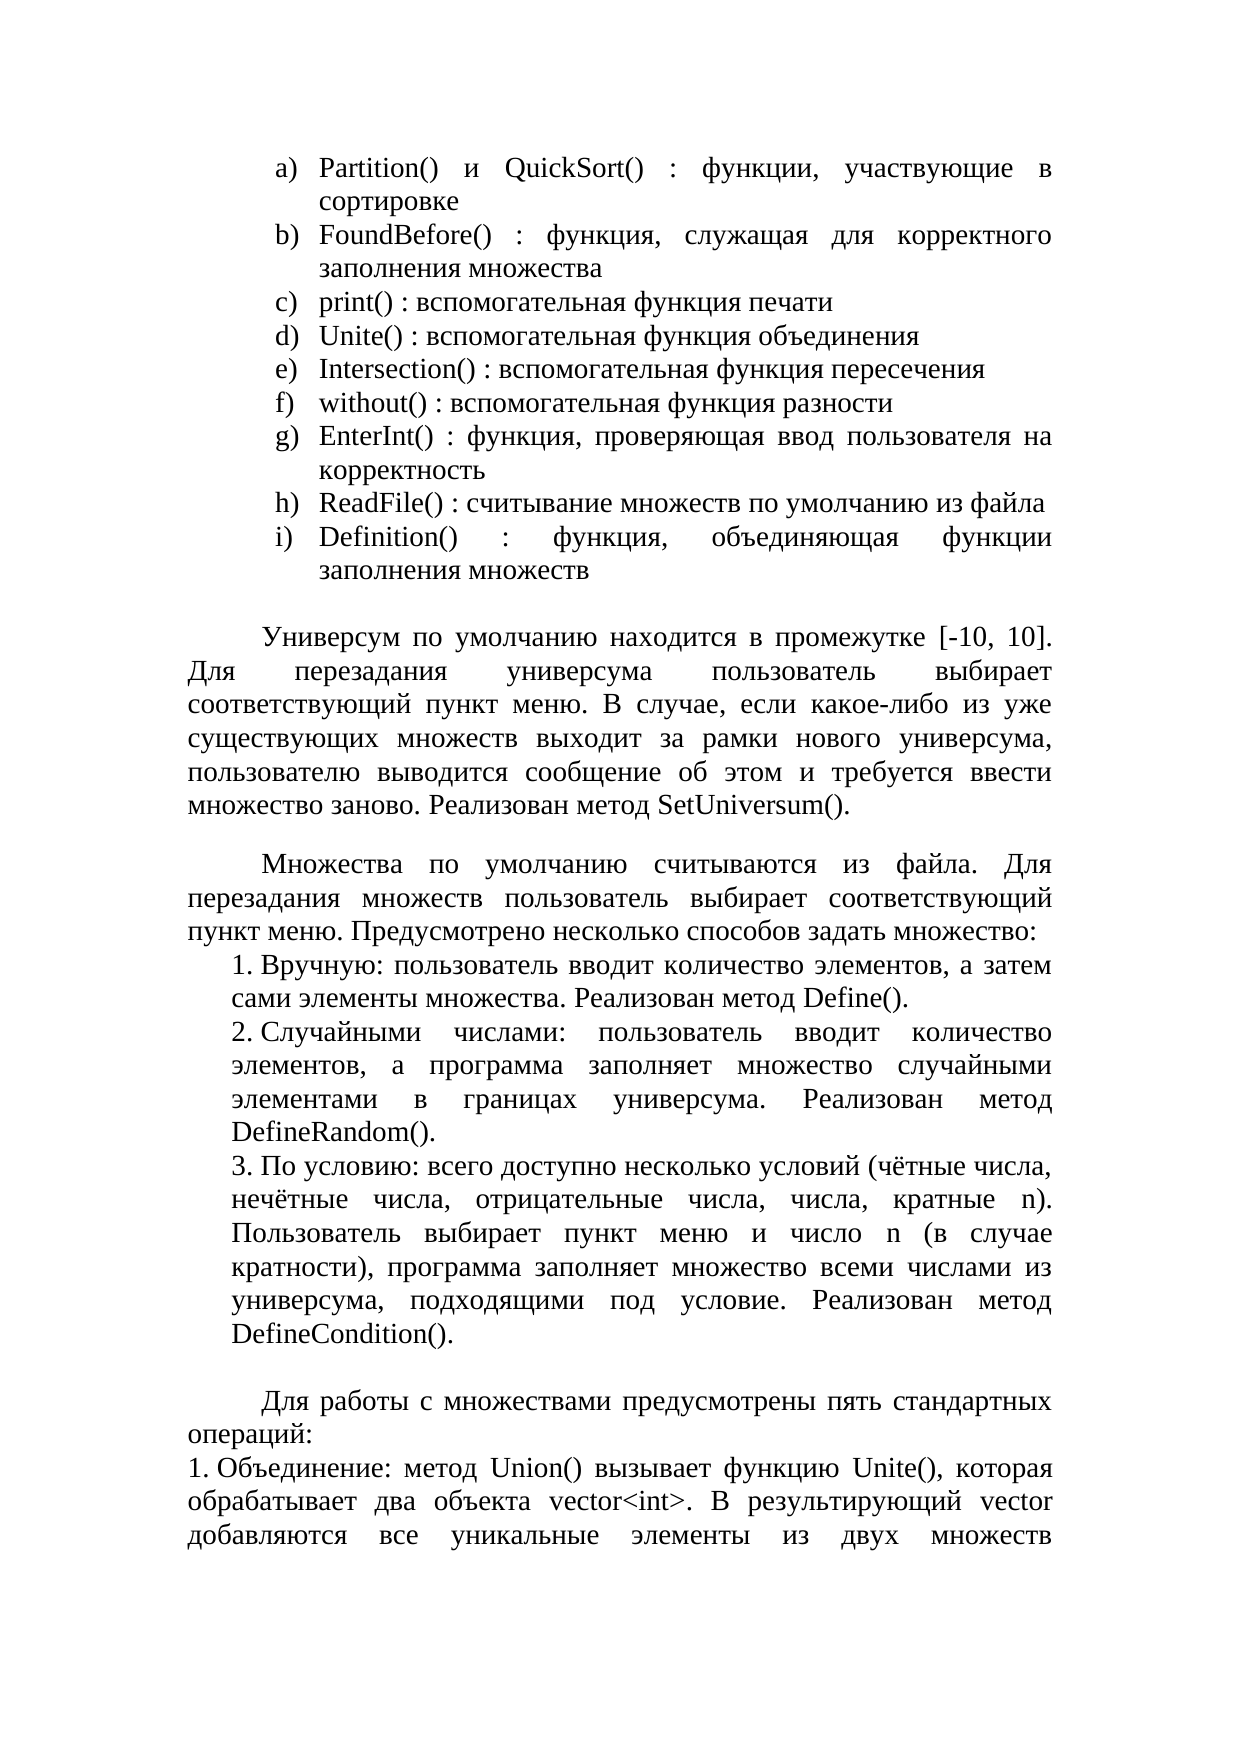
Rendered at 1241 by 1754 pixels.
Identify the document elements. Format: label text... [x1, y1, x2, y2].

list Partition() и QuickSort() : функции, участвующие в сортировке [275, 150, 1053, 217]
list Случайными числами: пользователь вводит количество элементов, а программа заполняет множество случайными элементами в границах универсума. Реализован метод DefineRandom(). [231, 1014, 1053, 1148]
list Вручную: пользователь вводит количество элементов, а затем сами элементы множества. Реализован метод Define(). [231, 947, 1053, 1014]
list Множества по умолчанию считываются из файла. Для перезадания множеств пользователь выбирает соответствующий пункт меню. Предусмотрено несколько способов задать множество: [187, 846, 1053, 947]
list Intersection() : вспомогательная функция пересечения [275, 351, 1053, 385]
list ReadFile() : считывание множеств по умолчанию из файла [275, 485, 1053, 519]
list Unite() : вспомогательная функция объединения [275, 318, 1053, 351]
list without() : вспомогательная функция разности [275, 385, 1053, 418]
list Универсум по умолчанию находится в промежутке [-10, 10]. Для перезадания универсума пользователь выбирает соответствующий пункт меню. В случае, если какое-либо из уже существующих множеств выходит за рамки нового универсума, пользователю выводится сообщение об этом и требуется ввести множество заново. Реализован метод SetUniversum(). [187, 619, 1053, 821]
list Для работы с множествами предусмотрены пять стандартных операций: [187, 1383, 1053, 1450]
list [187, 1450, 1053, 1551]
list Definition() : функция, объединяющая функции заполнения множеств [275, 519, 1053, 586]
list print() : вспомогательная функция печати [275, 284, 1053, 318]
list По условию: всего доступно несколько условий (чётные числа, нечётные числа, отрицательные числа, числа, кратные n). Пользователь выбирает пункт меню и число n (в случае кратности), программа заполняет множество всеми числами из универсума, подходящими под условие. Реализован метод DefineCondition(). [231, 1148, 1053, 1349]
list EnterInt() : функция, проверяющая ввод пользователя на корректность [275, 418, 1053, 485]
list FoundBefore() : функция, служащая для корректного заполнения множества [275, 217, 1053, 284]
